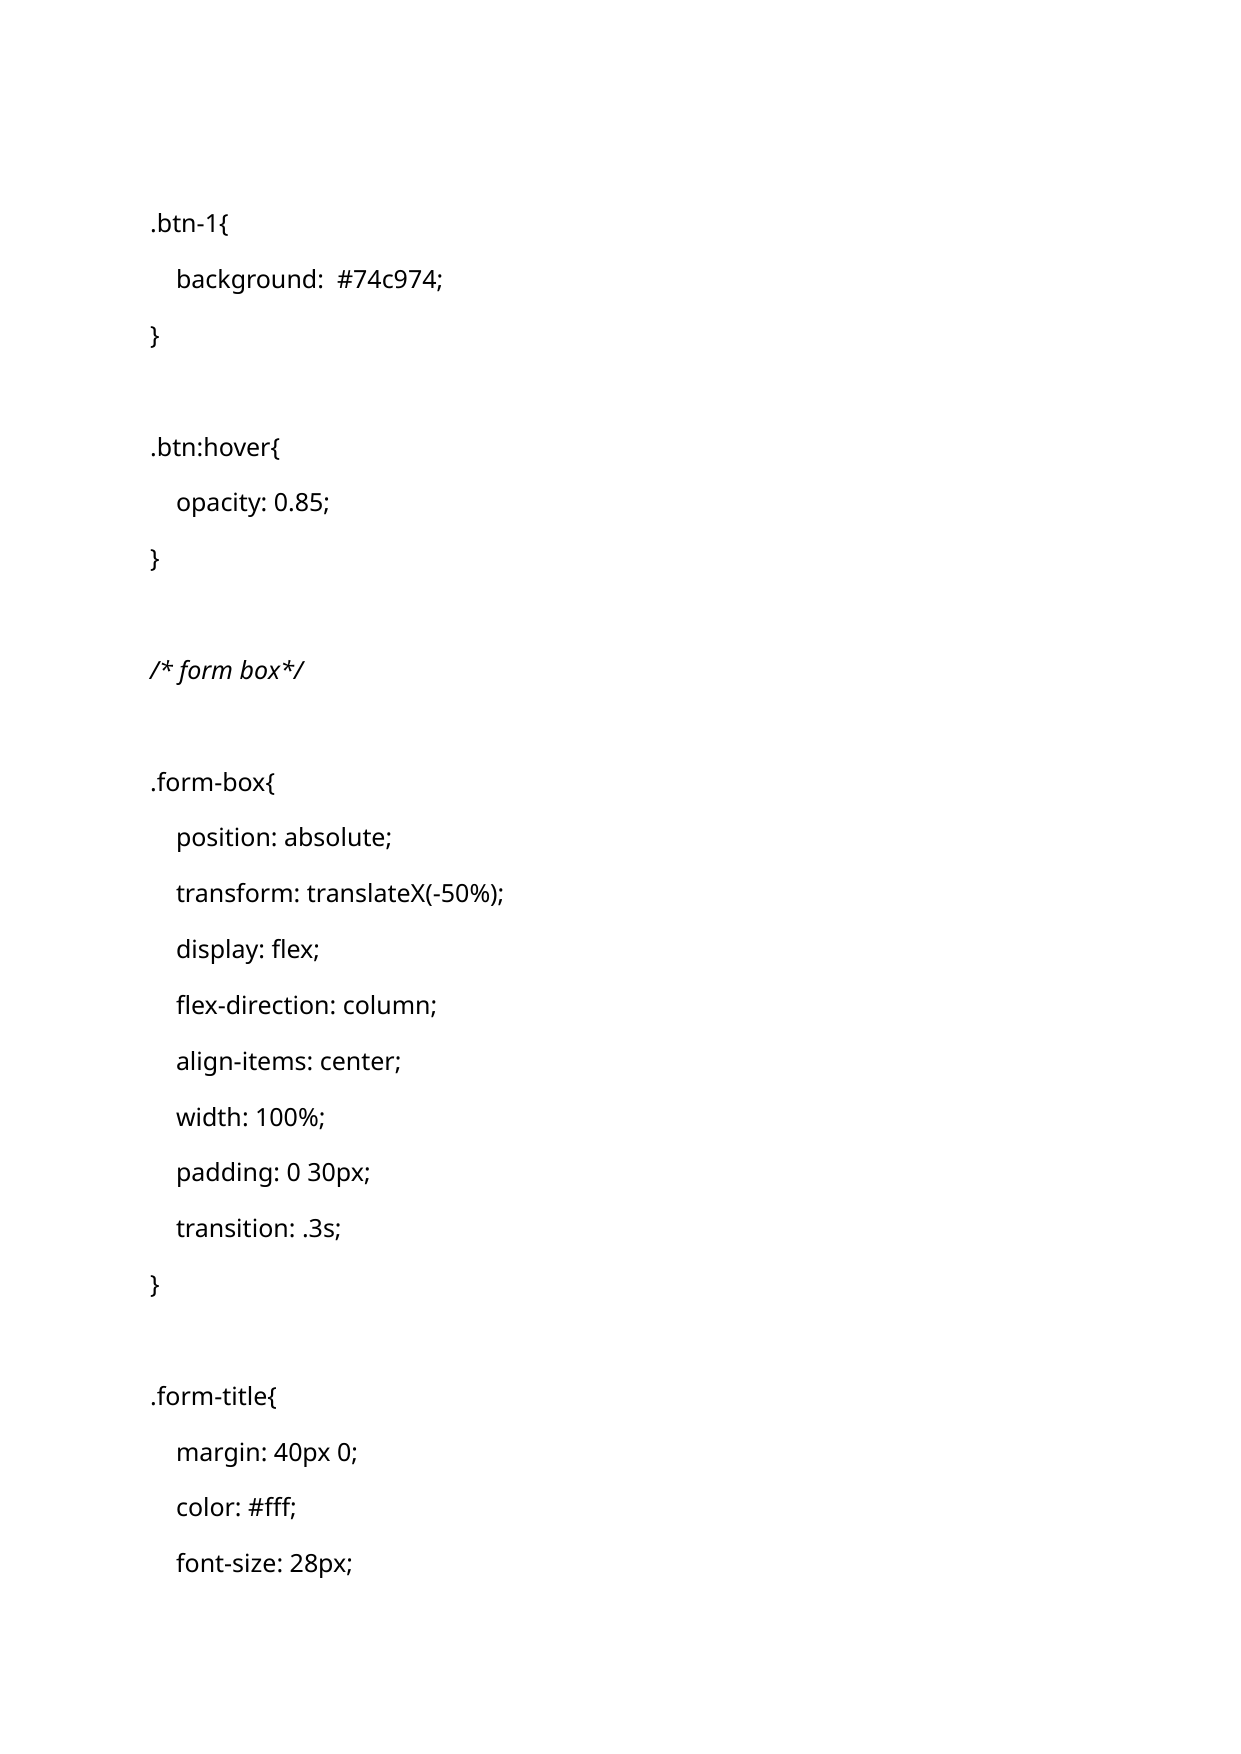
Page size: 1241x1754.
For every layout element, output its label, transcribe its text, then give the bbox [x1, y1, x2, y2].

text .form-box{ [150, 764, 1090, 798]
text .btn:hover{ [150, 429, 1090, 463]
text background: #74c974; [150, 262, 1090, 296]
text margin: 40px 0; [150, 1434, 1090, 1468]
text flex-direction: column; [150, 987, 1090, 1022]
text padding: 0 30px; [150, 1155, 1090, 1189]
text .form-title{ [150, 1378, 1090, 1412]
text transition: .3s; [150, 1211, 1090, 1245]
text align-items: center; [150, 1043, 1090, 1077]
text .btn-1{ [150, 206, 1090, 240]
text opacity: 0.85; [150, 485, 1090, 519]
text } [150, 541, 1090, 575]
text color: #fff; [150, 1490, 1090, 1524]
text /* form box*/ [150, 652, 1090, 687]
text font-size: 28px; [150, 1546, 1090, 1580]
text position: absolute; [150, 820, 1090, 854]
text } [150, 317, 1090, 352]
text display: flex; [150, 932, 1090, 966]
text } [150, 1267, 1090, 1301]
text width: 100%; [150, 1099, 1090, 1133]
text transform: translateX(-50%); [150, 876, 1090, 910]
